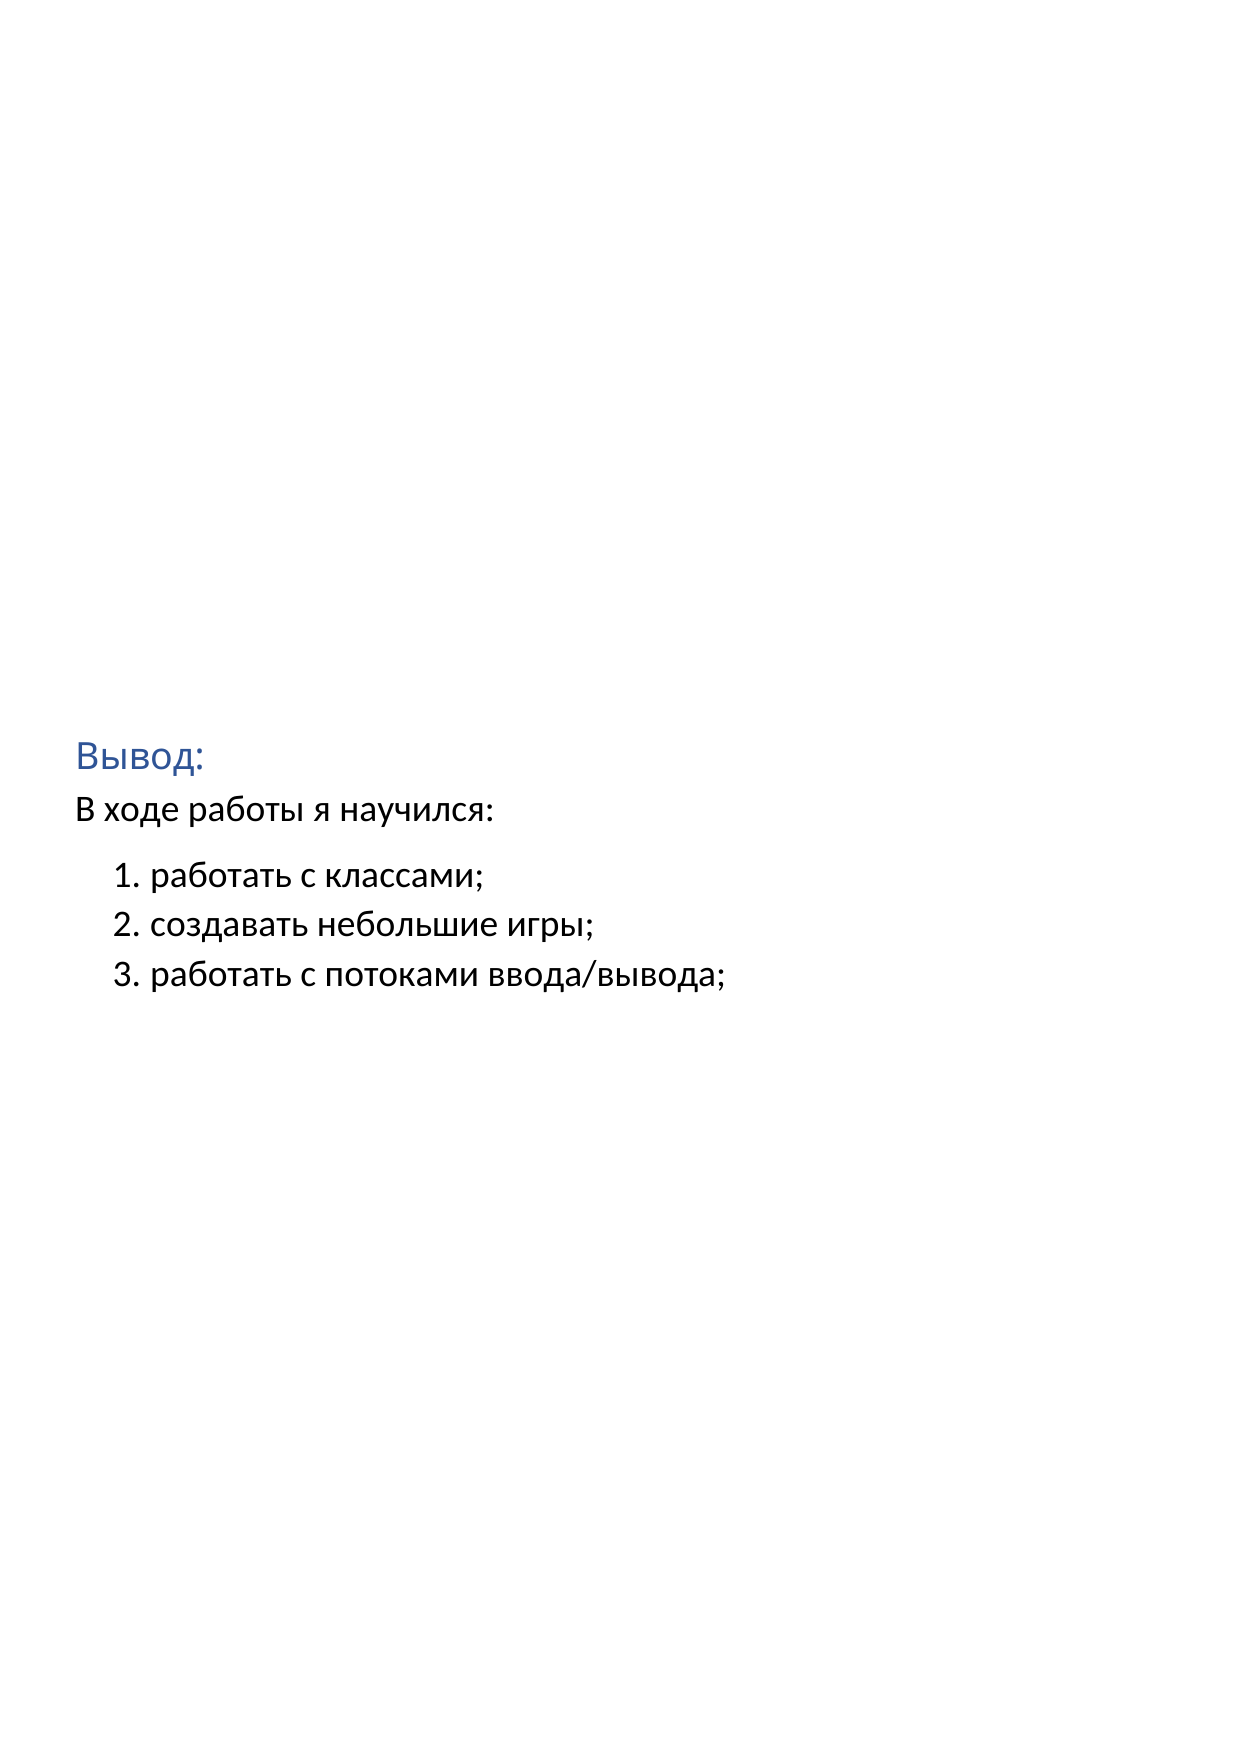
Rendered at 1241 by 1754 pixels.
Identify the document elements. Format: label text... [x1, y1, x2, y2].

list создавать небольшие игры; [112, 900, 1165, 946]
text В ходе работы я научился: [75, 785, 1165, 831]
list работать с потоками ввода/вывода; [112, 950, 1165, 996]
list работать с классами; [112, 851, 1165, 897]
text Вывод: [75, 730, 1165, 781]
